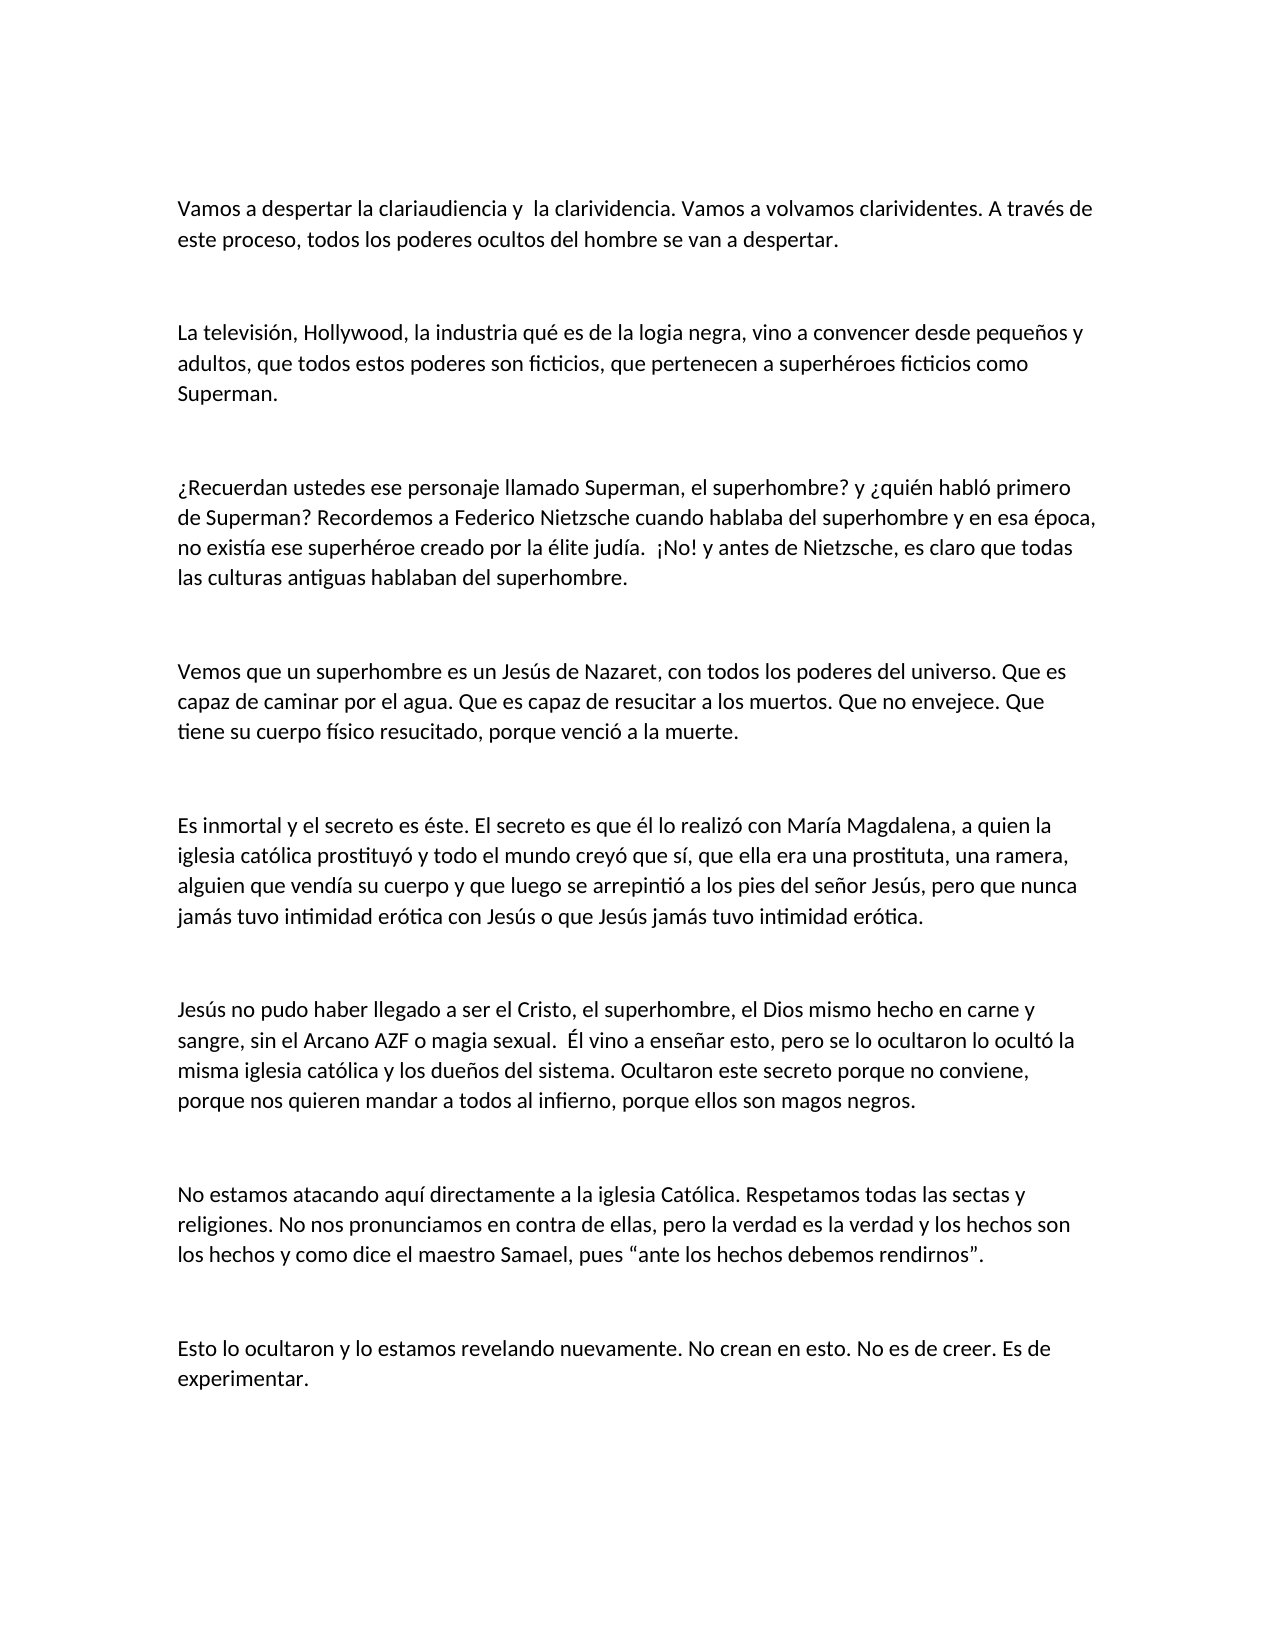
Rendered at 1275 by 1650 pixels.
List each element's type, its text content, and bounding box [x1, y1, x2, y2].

text Jesús no pudo haber llegado a ser el Cristo, el superhombre, el Dios mismo hecho en carne y sangre, sin el Arcano AZF o magia sexual. Él vino a enseñar esto, pero se lo ocultaron lo ocultó la misma iglesia católica y los dueños del sistema. Ocultaron este secreto porque no conviene, porque nos quieren mandar a todos al infierno, porque ellos son magos negros. [177, 996, 1098, 1114]
text Vamos a despertar la clariaudiencia y la clarividencia. Vamos a volvamos clarividentes. A través de este proceso, todos los poderes ocultos del hombre se van a despertar. [177, 194, 1098, 253]
text ¿Recuerdan ustedes ese personaje llamado Superman, el superhombre? y ¿quién habló primero de Superman? Recordemos a Federico Nietzsche cuando hablaba del superhombre y en esa época, no existía ese superhéroe creado por la élite judía. ¡No! y antes de Nietzsche, es claro que todas las culturas antiguas hablaban del superhombre. [177, 473, 1098, 591]
text Es inmortal y el secreto es éste. El secreto es que él lo realizó con María Magdalena, a quien la iglesia católica prostituyó y todo el mundo creyó que sí, que ella era una prostituta, una ramera, alguien que vendía su cuerpo y que luego se arrepintió a los pies del señor Jesús, pero que nunca jamás tuvo intimidad erótica con Jesús o que Jesús jamás tuvo intimidad erótica. [177, 811, 1098, 930]
text Vemos que un superhombre es un Jesús de Nazaret, con todos los poderes del universo. Que es capaz de caminar por el agua. Que es capaz de resucitar a los muertos. Que no envejece. Que tiene su cuerpo físico resucitado, porque venció a la muerte. [177, 657, 1098, 745]
text Esto lo ocultaron y lo estamos revelando nuevamente. No crean en esto. No es de creer. Es de experimentar. [177, 1334, 1098, 1392]
text No estamos atacando aquí directamente a la iglesia Católica. Respetamos todas las sectas y religiones. No nos pronunciamos en contra de ellas, pero la verdad es la verdad y los hechos son los hechos y como dice el maestro Samael, pues “ante los hechos debemos rendirnos”. [177, 1180, 1098, 1268]
text La televisión, Hollywood, la industria qué es de la logia negra, vino a convencer desde pequeños y adultos, que todos estos poderes son ficticios, que pertenecen a superhéroes ficticios como Superman. [177, 318, 1098, 407]
